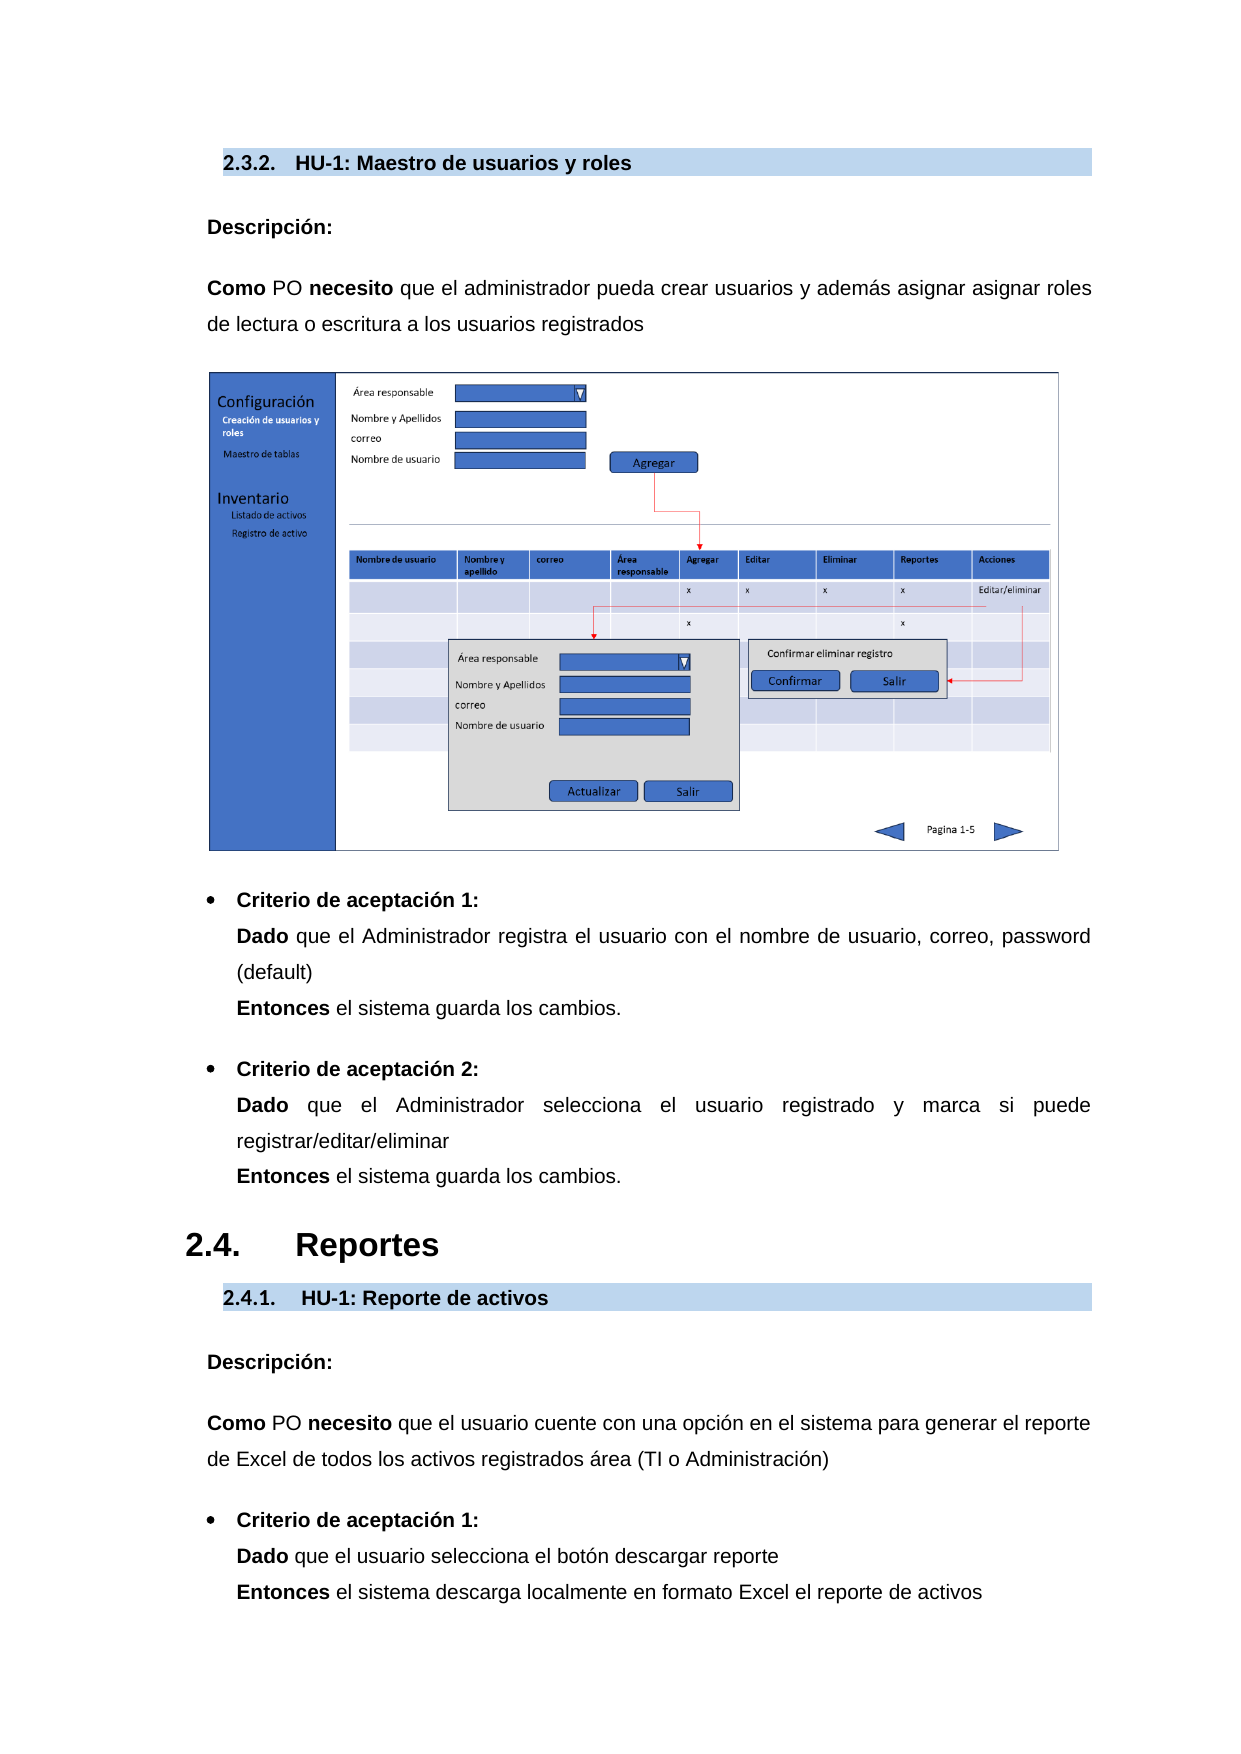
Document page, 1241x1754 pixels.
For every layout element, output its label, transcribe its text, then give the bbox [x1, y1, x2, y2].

picture [206, 372, 1059, 851]
text Descripción: [148, 1350, 1092, 1374]
list Criterio de aceptación 1: [207, 1508, 1092, 1532]
text Descripción: [148, 215, 1092, 239]
list HU-1: Maestro de usuarios y roles [223, 148, 1092, 176]
text Dado que el usuario selecciona el botón descargar reporte [236, 1544, 1092, 1568]
text Entonces el sistema descarga localmente en formato Excel el reporte de activos [236, 1580, 1092, 1604]
list Criterio de aceptación 2: [207, 1056, 1092, 1081]
text Entonces el sistema guarda los cambios. [236, 1164, 1092, 1188]
text Como PO necesito que el administrador pueda crear usuarios y además asignar asignar roles de lectura o escritura a los usuarios registrados [207, 276, 1092, 336]
list HU-1: Reporte de activos [223, 1283, 1092, 1311]
text Entonces el sistema guarda los cambios. [236, 996, 1092, 1019]
subtitle Reportes [185, 1225, 1092, 1264]
text Como PO necesito que el usuario cuente con una opción en el sistema para generar el reporte de Excel de todos los activos registrados área (TI o Administración) [207, 1411, 1092, 1471]
list Criterio de aceptación 1: [207, 888, 1092, 912]
text Dado que el Administrador registra el usuario con el nombre de usuario, correo, password (default) [236, 924, 1092, 983]
text Dado que el Administrador selecciona el usuario registrado y marca si puede registrar/editar/eliminar [236, 1092, 1092, 1152]
